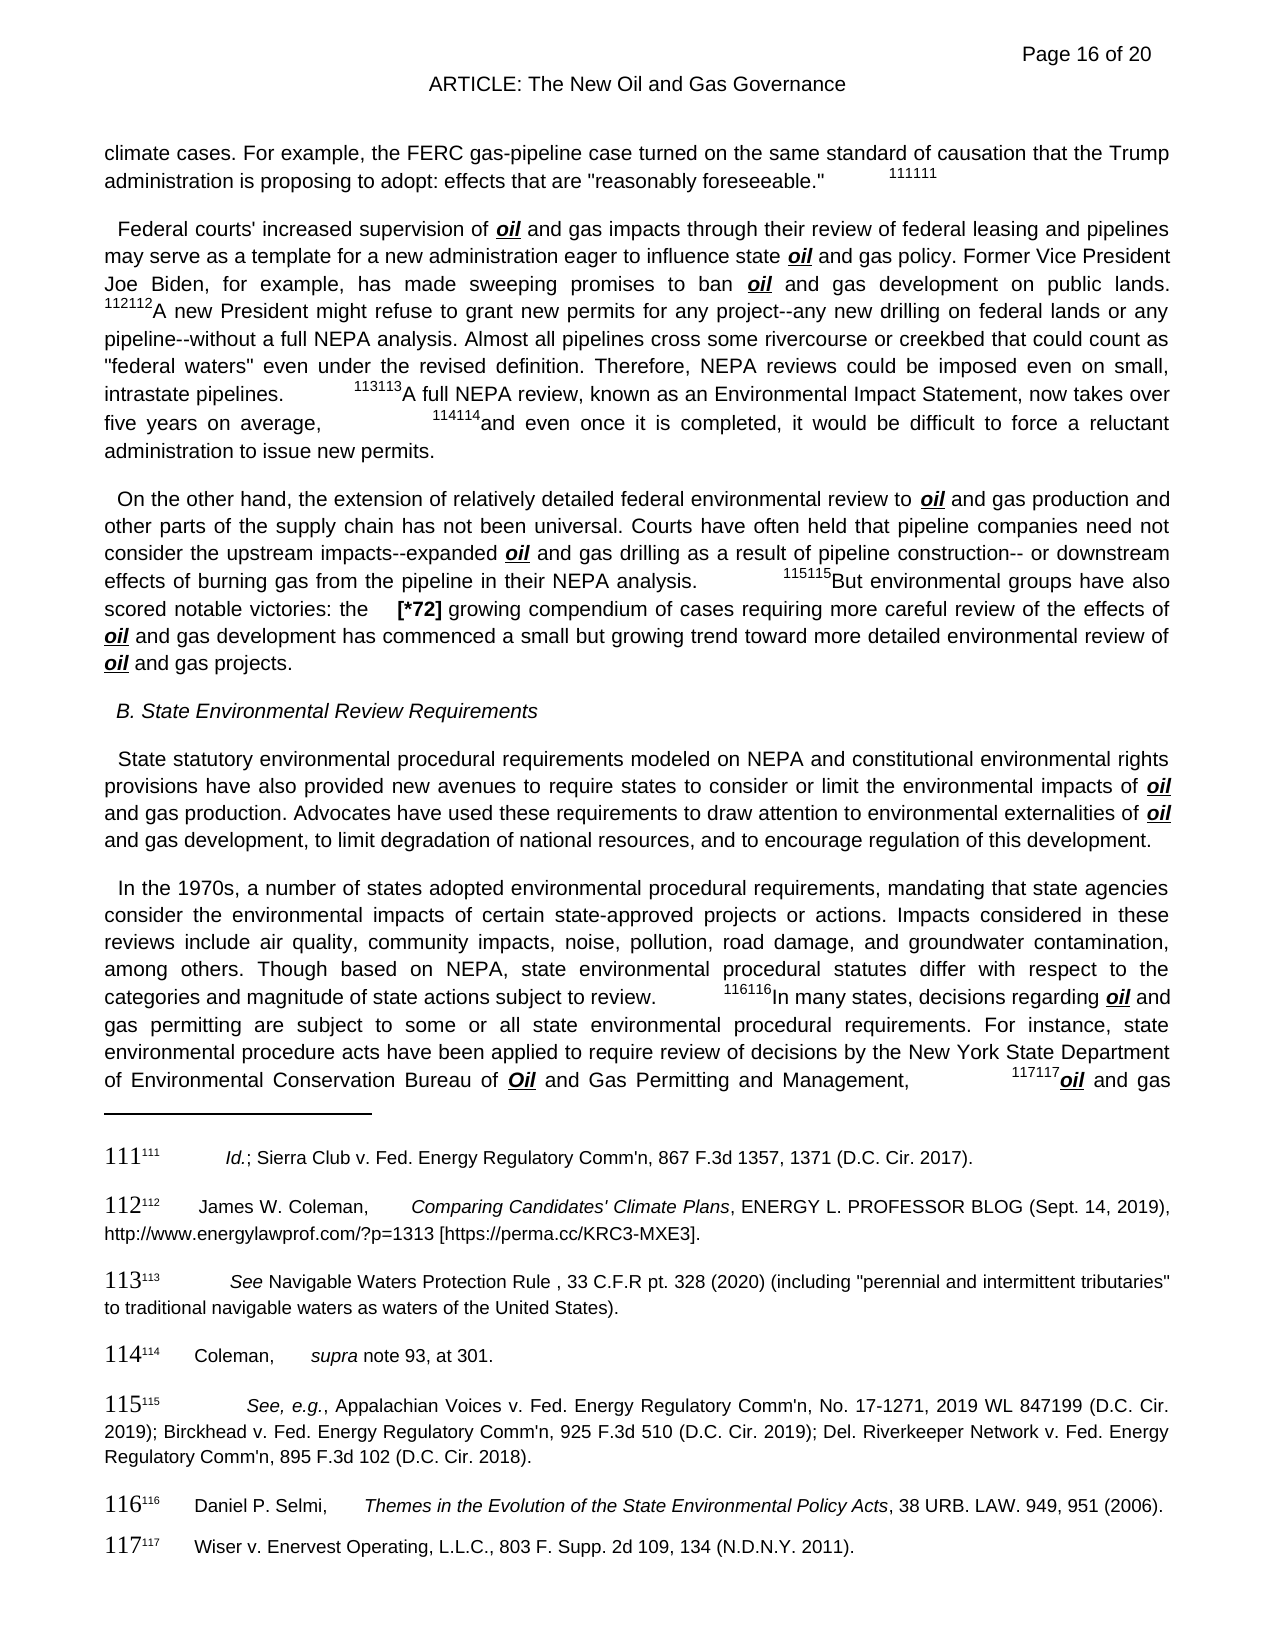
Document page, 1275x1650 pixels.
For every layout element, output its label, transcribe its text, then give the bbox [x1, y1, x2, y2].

text State statutory environmental procedural requirements modeled on NEPA and constitutional environmental rights provisions have also provided new avenues to require states to consider or limit the environmental impacts of oil and gas production. Advocates have used these requirements to draw attention to environmental externalities of oil and gas development, to limit degradation of national resources, and to encourage regulation of this development. [104, 744, 1171, 852]
text Federal courts' increased supervision of oil and gas impacts through their review of federal leasing and pipelines may serve as a template for a new administration eager to influence state oil and gas policy. Former Vice President Joe Biden, for example, has made sweeping promises to ban oil and gas development on public lands. 112A new President might refuse to grant new permits for any project--any new drilling on federal lands or any pipeline--without a full NEPA analysis. Almost all pipelines cross some rivercourse or creekbed that could count as "federal waters" even under the revised definition. Therefore, NEPA reviews could be imposed even on small, intrastate pipelines. 113A full NEPA review, known as an Environmental Impact Statement, now takes over five years on average, 114and even once it is completed, it would be difficult to force a reluctant administration to issue new permits. [104, 214, 1171, 463]
text On the other hand, the extension of relatively detailed federal environmental review to oil and gas production and other parts of the supply chain has not been universal. Courts have often held that pipeline companies need not consider the upstream impacts--expanded oil and gas drilling as a result of pipeline construction-- or downstream effects of burning gas from the pipeline in their NEPA analysis. 115But environmental groups have also scored notable victories: the [*72] growing compendium of cases requiring more careful review of the effects of oil and gas development has commenced a small but growing trend toward more detailed environmental review of oil and gas projects. [104, 484, 1171, 675]
text In the 1970s, a number of states adopted environmental procedural requirements, mandating that state agencies consider the environmental impacts of certain state-approved projects or actions. Impacts considered in these reviews include air quality, community impacts, noise, pollution, road damage, and groundwater contamination, among others. Though based on NEPA, state environmental procedural statutes differ with respect to the categories and magnitude of state actions subject to review. 116In many states, decisions regarding oil and gas permitting are subject to some or all state environmental procedural requirements. For instance, state environmental procedure acts have been applied to require review of decisions by the New York State Department of Environmental Conservation Bureau of Oil and Gas Permitting and Management, 117oil and gas decisions by a county and the Division of Oil, Gas, and Geothermal Resources (DOGGR) in California, 118and the Montana Board of Oil and Gas Conservation. 119The required environmental review may encourage orderly planning, adverse impact mitigation, and public engagement. But, as in the federal realm, it may also come at a significant cost or cause project delays. [104, 873, 1171, 1093]
text B. State Environmental Review Requirements [104, 696, 1171, 723]
